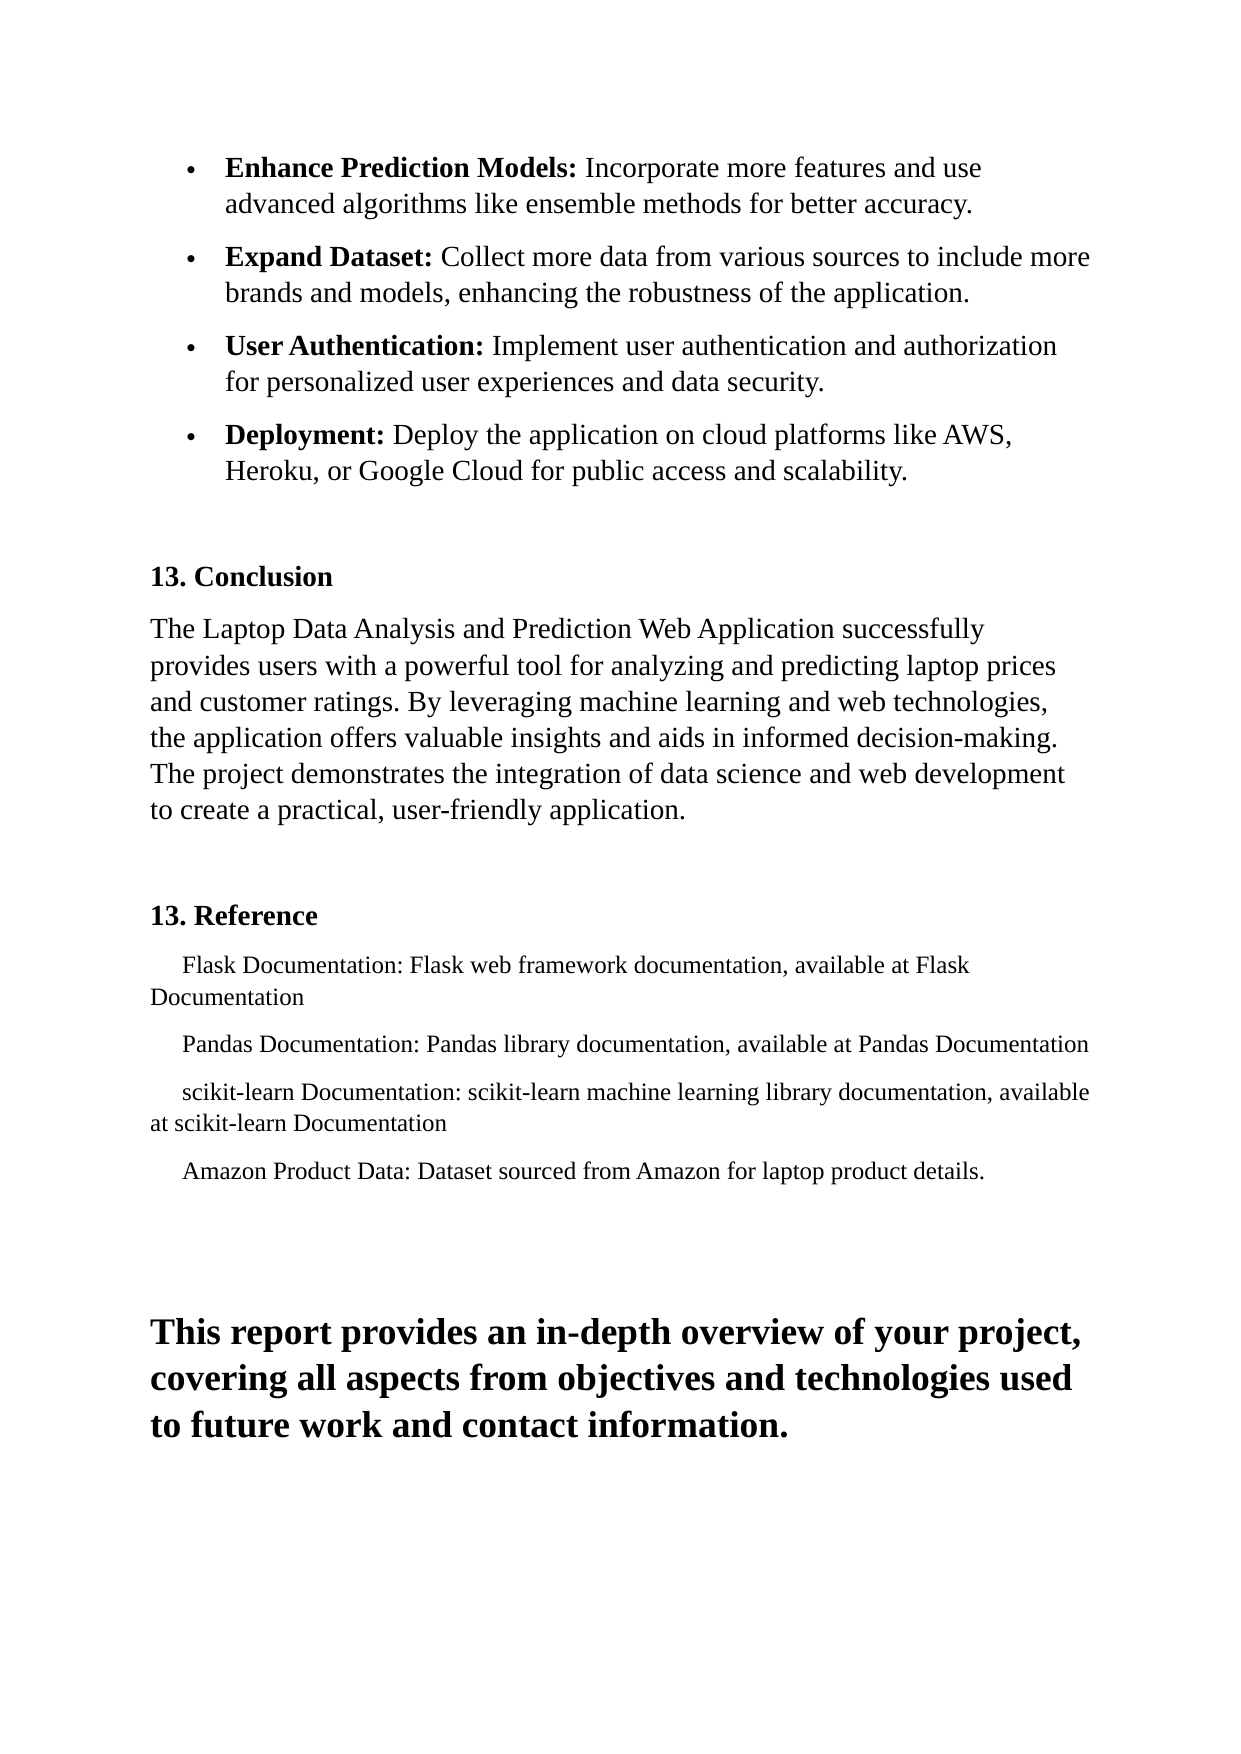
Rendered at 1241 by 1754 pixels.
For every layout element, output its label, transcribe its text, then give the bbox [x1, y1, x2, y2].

list Deployment: Deploy the application on cloud platforms like AWS, Heroku, or Google Cloud for public access and scalability. [187, 417, 1090, 487]
text  Amazon Product Data: Dataset sourced from Amazon for laptop product details. [150, 1156, 1090, 1184]
text 13. Reference [150, 898, 1090, 931]
text  scikit-learn Documentation: scikit-learn machine learning library documentation, available at scikit-learn Documentation [150, 1077, 1090, 1137]
text 13. Conclusion [150, 559, 1090, 592]
text The Laptop Data Analysis and Prediction Web Application successfully provides users with a powerful tool for analyzing and predicting laptop prices and customer ratings. By leveraging machine learning and web technologies, the application offers valuable insights and aids in informed decision-making. The project demonstrates the integration of data science and web development to create a practical, user-friendly application. [150, 611, 1090, 826]
list Enhance Prediction Models: Incorporate more features and use advanced algorithms like ensemble methods for better accuracy. [187, 150, 1090, 220]
list User Authentication: Implement user authentication and authorization for personalized user experiences and data security. [187, 328, 1090, 398]
text This report provides an in-depth overview of your project, covering all aspects from objectives and technologies used to future work and contact information. [150, 1309, 1090, 1445]
text  Flask Documentation: Flask web framework documentation, available at Flask Documentation [150, 951, 1090, 1010]
text  Pandas Documentation: Pandas library documentation, available at Pandas Documentation [150, 1029, 1090, 1058]
list Expand Dataset: Collect more data from various sources to include more brands and models, enhancing the robustness of the application. [187, 239, 1090, 309]
